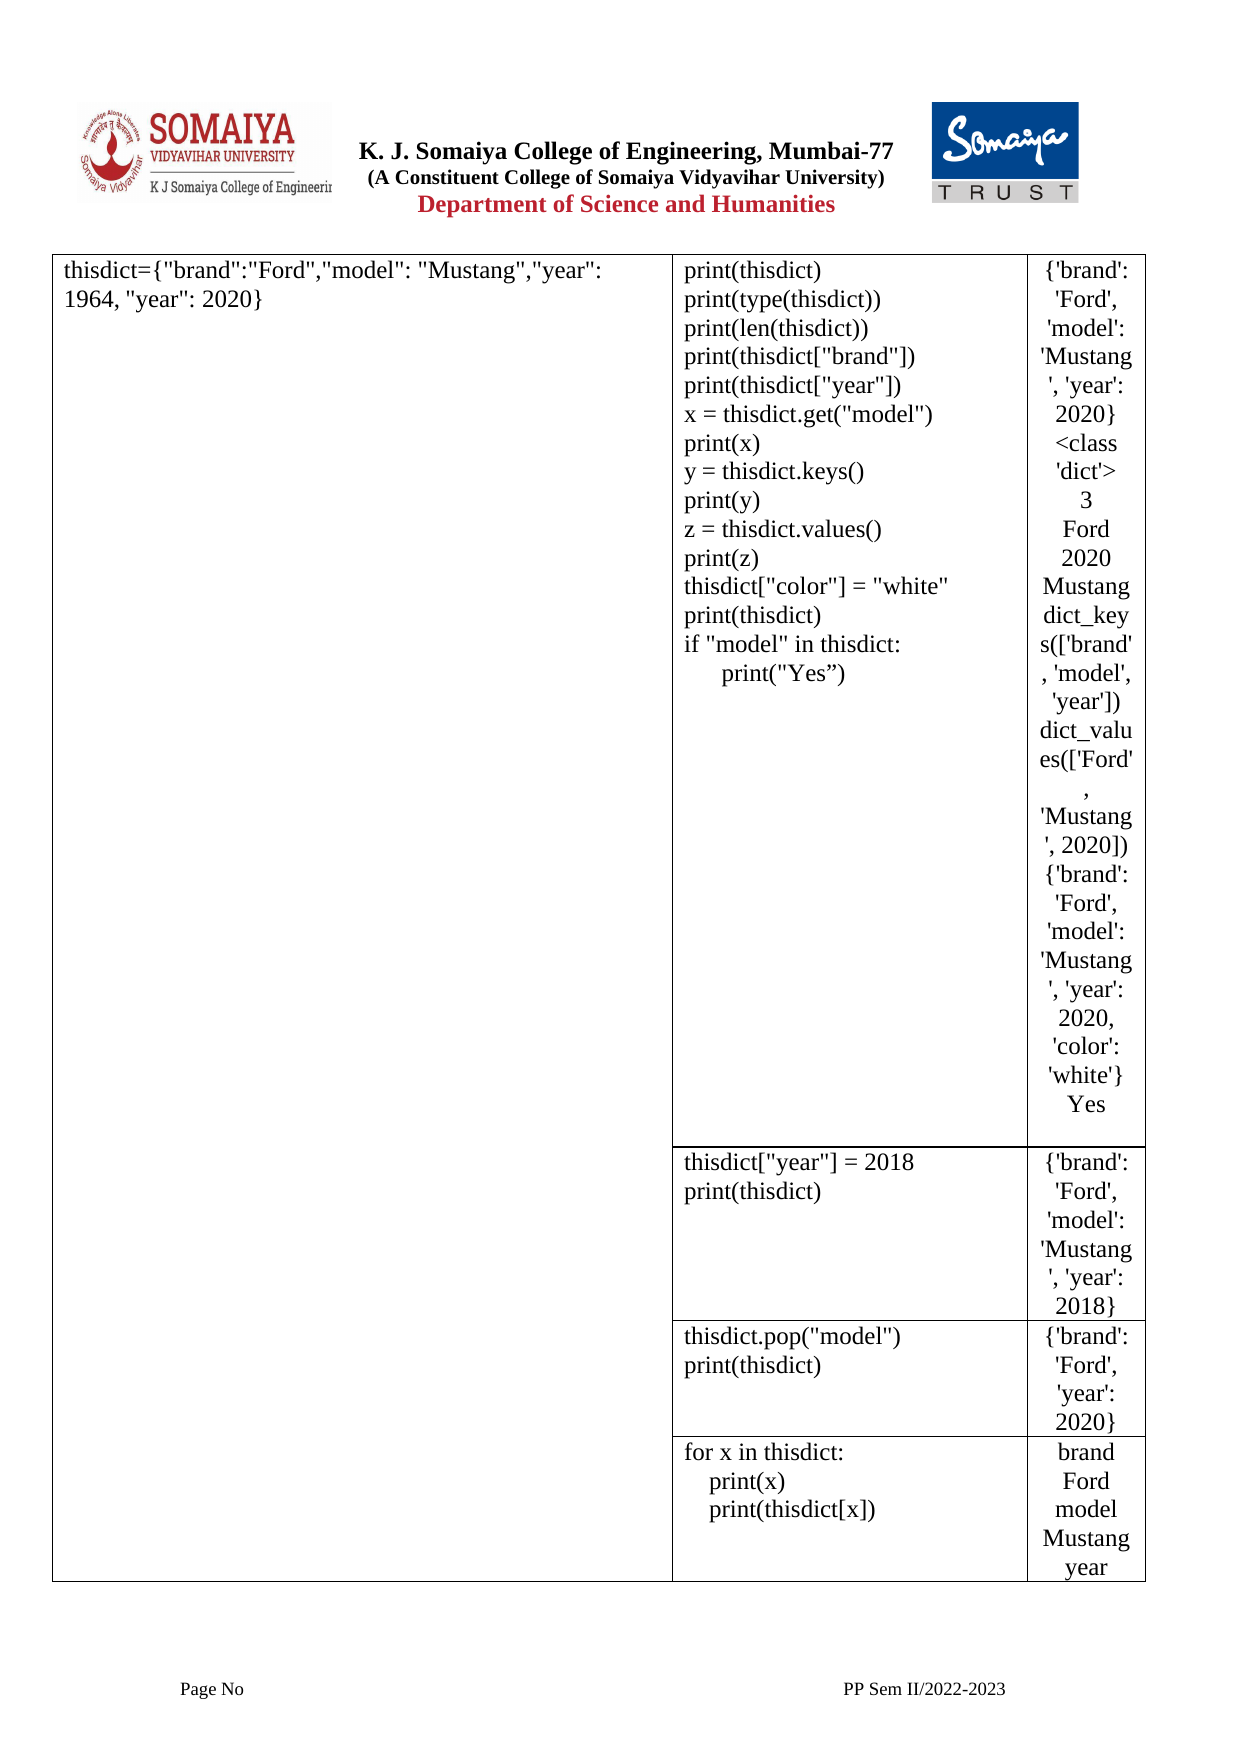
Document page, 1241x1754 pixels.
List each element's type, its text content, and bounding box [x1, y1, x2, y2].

table_cell {'brand': 'Ford', 'model': 'Mustang', 'year': 2020} <class 'dict'> 3 Ford 2020 Mustang dict_keys(['brand', 'model', 'year']) dict_values(['Ford', 'Mustang', 2020]) {'brand': 'Ford', 'model': 'Mustang', 'year': 2020, 'color': 'white'} Yes [1028, 255, 1145, 1146]
picture [931, 102, 1079, 203]
table_cell thisdict["year"] = 2018 print(thisdict) [673, 1148, 1027, 1320]
table_cell thisdict.pop("model") print(thisdict) [673, 1321, 1027, 1436]
table_cell {'brand': 'Ford', 'year': 2020} [1028, 1321, 1145, 1436]
table_cell for x in thisdict: print(x) print(thisdict[x]) [673, 1437, 1027, 1581]
table_cell thisdict={"brand":"Ford","model": "Mustang","year": 1964, "year": 2020} [53, 255, 672, 1581]
picture [77, 102, 332, 203]
table_cell print(thisdict) print(type(thisdict)) print(len(thisdict)) print(thisdict["brand"]) print(thisdict["year"]) x = thisdict.get("model") print(x) y = thisdict.keys() print(y) z = thisdict.values() print(z) thisdict["color"] = "white" print(thisdict) if "model" in thisdict: print("Yes”) [673, 255, 1027, 1146]
table_cell {'brand': 'Ford', 'model': 'Mustang', 'year': 2018} [1028, 1148, 1145, 1320]
table_cell brand Ford model Mustang year 2020 [1028, 1437, 1145, 1581]
